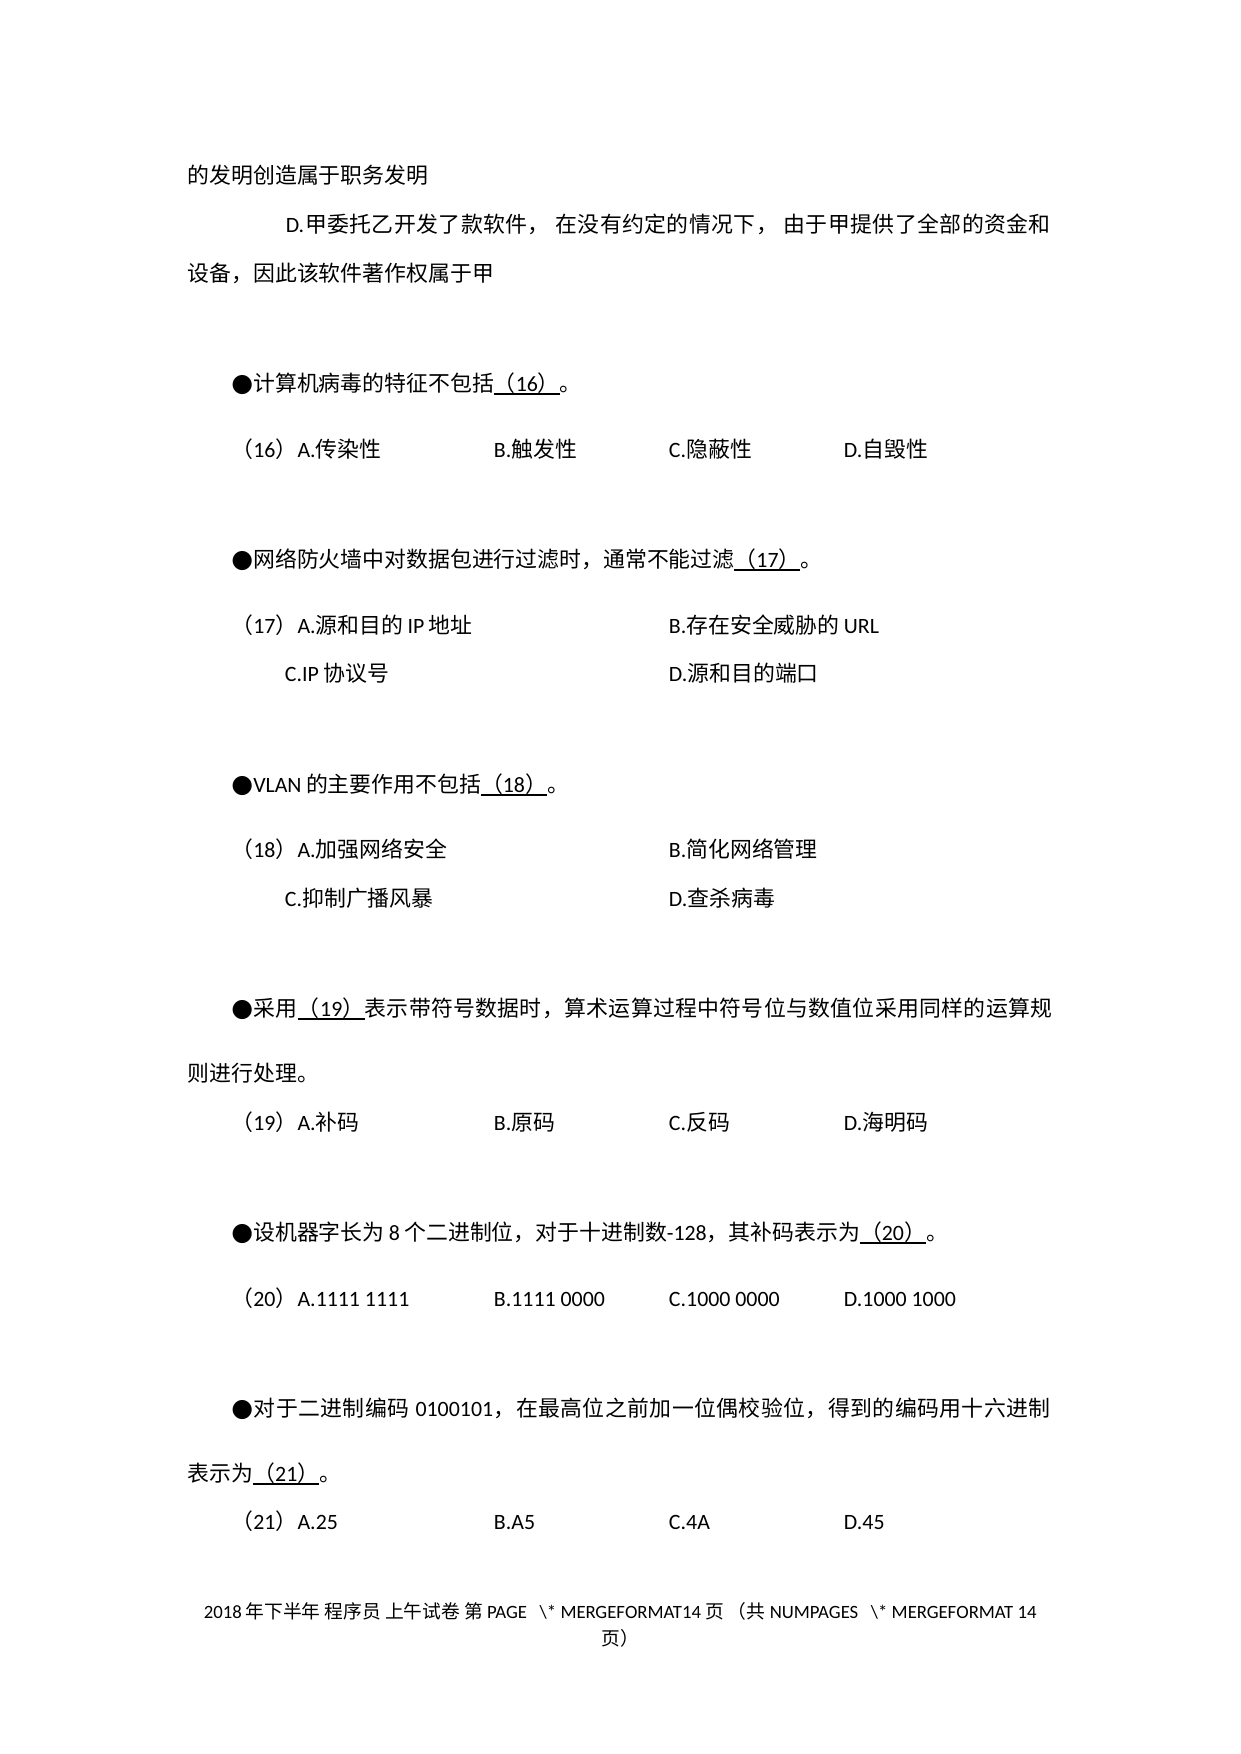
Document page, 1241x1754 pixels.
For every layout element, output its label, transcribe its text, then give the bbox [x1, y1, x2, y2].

text D.甲委托乙开发了款软件， 在没有约定的情况下， 由于甲提供了全部的资金和设备，因此该软件著作权属于甲 [187, 206, 1053, 288]
text ●计算机病毒的特征不包括（16）。 [187, 349, 1053, 414]
text （16）A.传染性 B.触发性 C.隐蔽性 D.自毁性 [187, 431, 1053, 464]
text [187, 158, 1053, 191]
text （17）A.源和目的IP地址 B.存在安全威胁的URL [187, 607, 1053, 640]
text （20）A.1111 1111 B.1111 0000 C.1000 0000 D.1000 1000 [187, 1280, 1053, 1313]
text ●设机器字长为8个二进制位，对于十进制数-128，其补码表示为（20）。 [187, 1198, 1053, 1263]
text C.抑制广播风暴 D.查杀病毒 [187, 880, 1053, 913]
text ●采用（19）表示带符号数据时，算术运算过程中符号位与数值位采用同样的运算规则进行处理。 [187, 974, 1053, 1088]
text C.IP协议号 D.源和目的端口 [187, 656, 1053, 688]
text （18）A.加强网络安全 B.简化网络管理 [187, 832, 1053, 864]
text ●对于二进制编码 0100101，在最高位之前加一位偶校验位，得到的编码用十六进制表示为（21）。 [187, 1374, 1053, 1488]
text （21）A.25 B.A5 C.4A D.45 [187, 1504, 1053, 1536]
text ●VLAN的主要作用不包括（18）。 [187, 750, 1053, 815]
text （19）A.补码 B.原码 C.反码 D.海明码 [187, 1104, 1053, 1137]
text ●网络防火墙中对数据包进行过滤时，通常不能过滤（17）。 [187, 526, 1053, 591]
